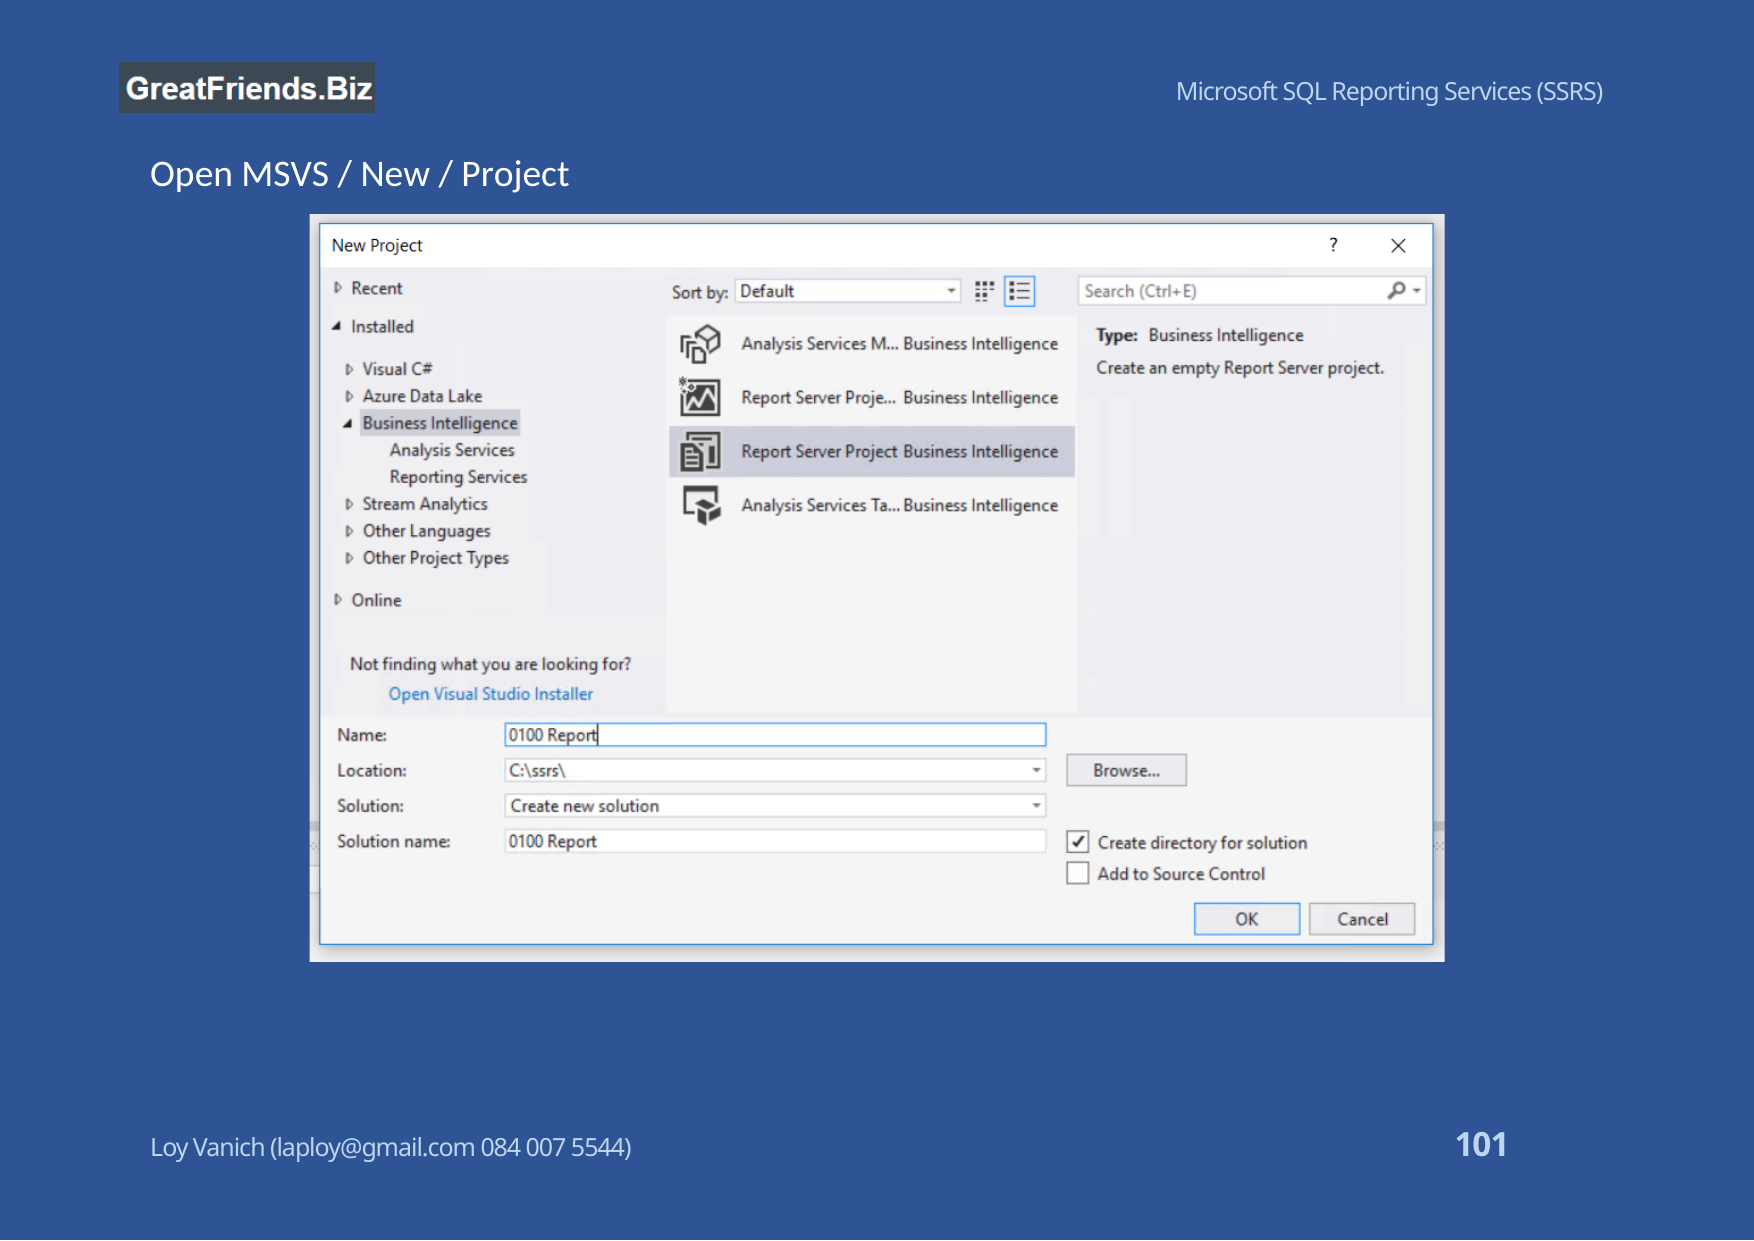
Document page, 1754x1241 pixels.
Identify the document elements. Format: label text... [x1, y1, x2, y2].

text Open MSVS / New / Project [150, 150, 1604, 196]
picture [118, 62, 375, 113]
picture [309, 214, 1445, 962]
